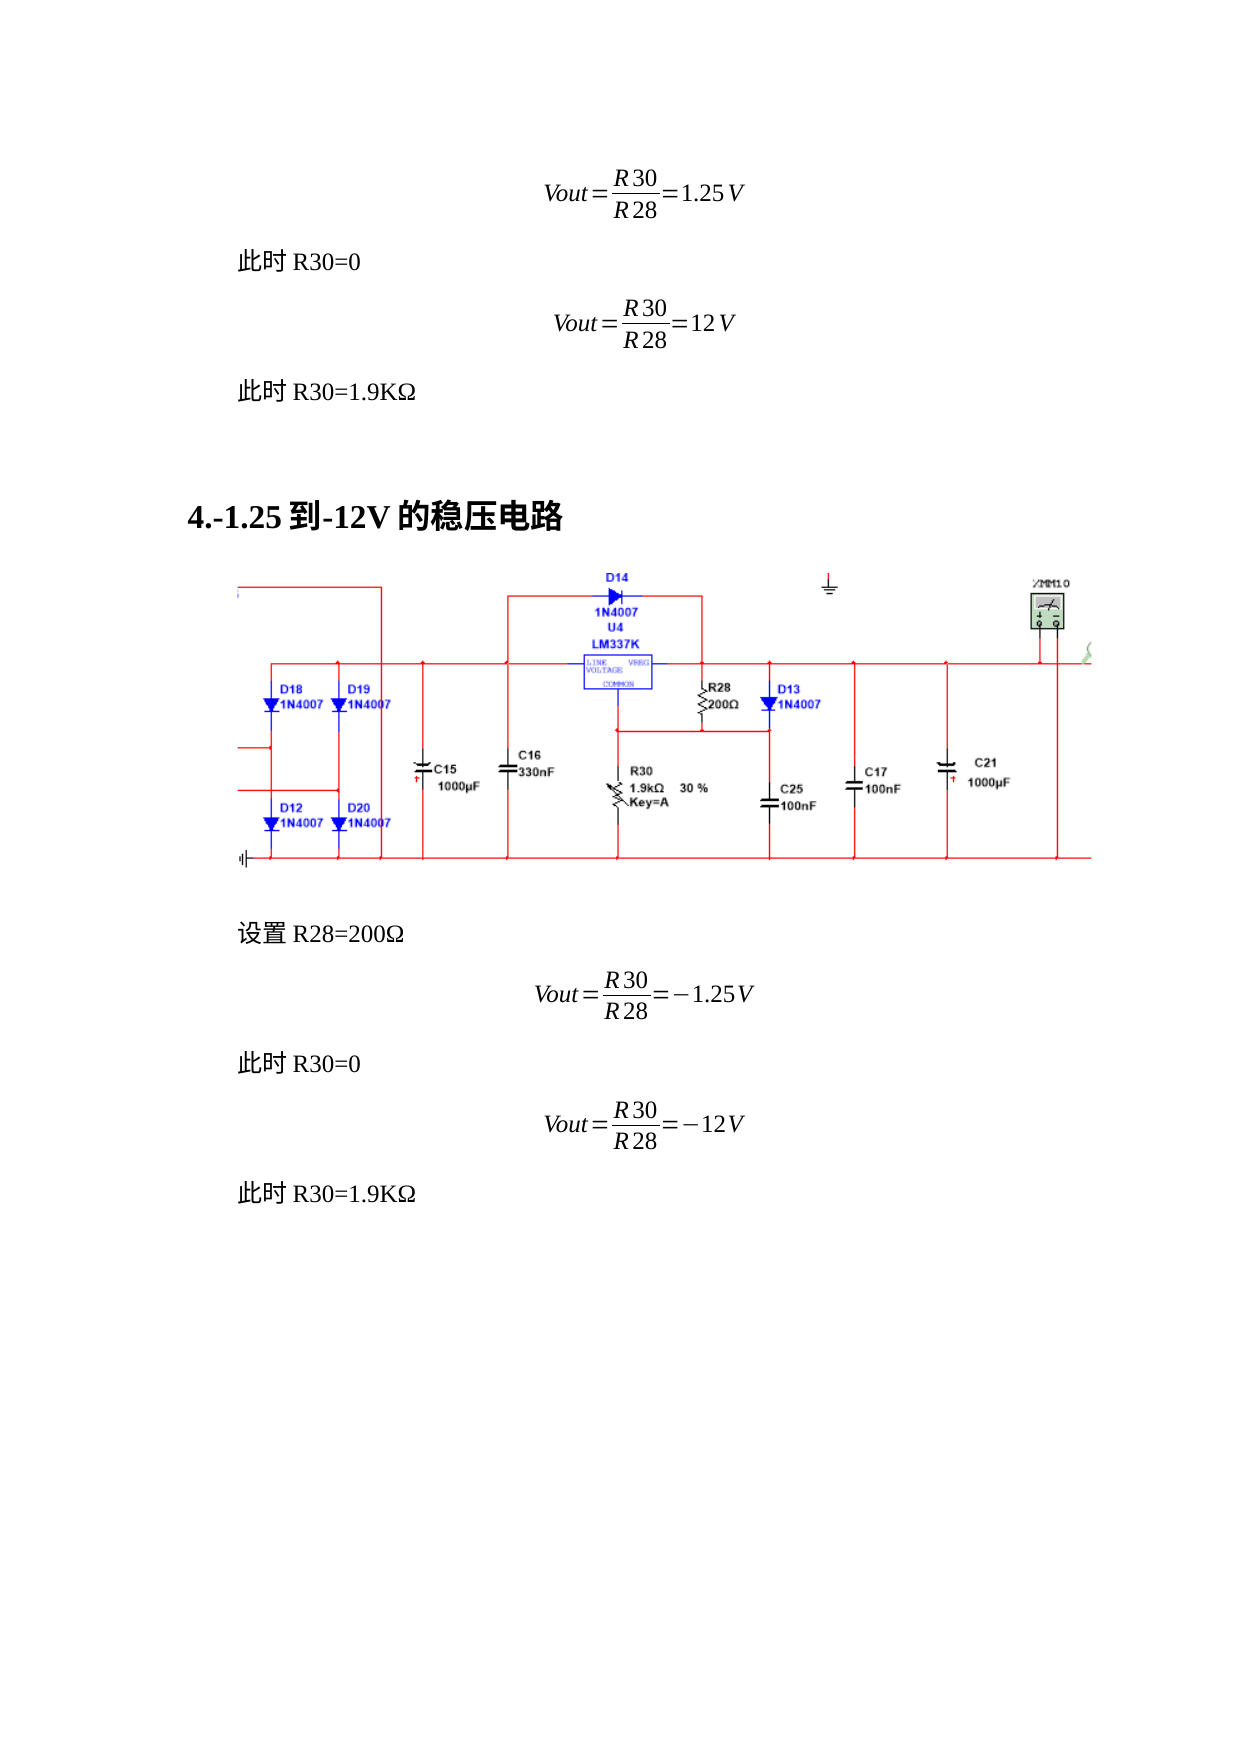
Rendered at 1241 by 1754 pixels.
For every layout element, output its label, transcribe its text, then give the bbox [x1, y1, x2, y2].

text 此时R30=0 [187, 1029, 1053, 1094]
picture [237, 573, 1092, 899]
subtitle 4.-1.25到-12V的稳压电路 [187, 482, 1053, 547]
text 设置R28=200Ω [187, 899, 1053, 964]
text 此时R30=1.9KΩ [187, 357, 1053, 422]
text 此时R30=1.9KΩ [187, 1159, 1053, 1224]
text 此时R30=0 [187, 227, 1053, 292]
